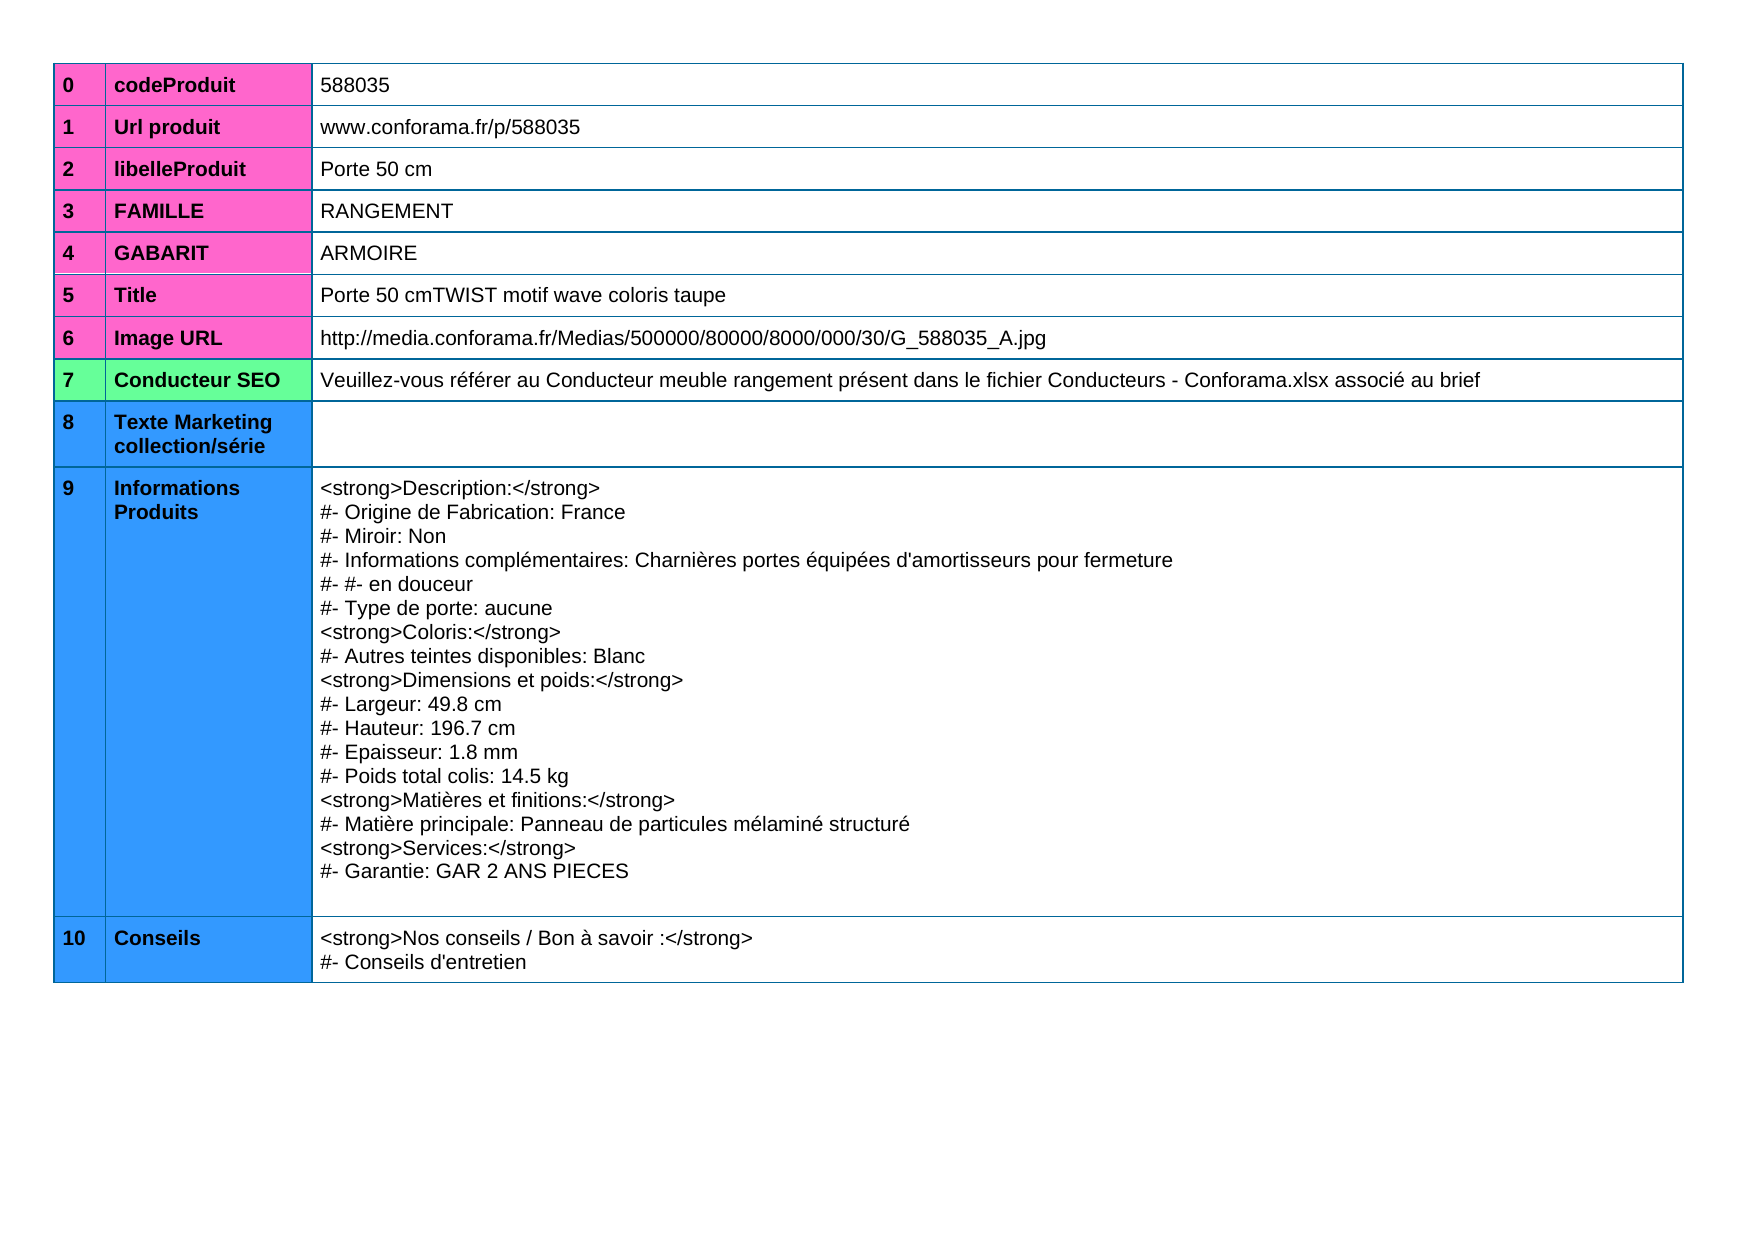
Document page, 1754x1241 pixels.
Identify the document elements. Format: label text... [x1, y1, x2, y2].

table_cell Title [106, 275, 311, 316]
table_cell ARMOIRE [313, 233, 1682, 273]
table_cell 8 [55, 402, 105, 466]
table_cell Texte Marketing collection/série [106, 402, 311, 466]
table_cell Porte 50 cm [313, 148, 1682, 189]
table_cell 3 [55, 191, 105, 231]
table_cell www.conforama.fr/p/588035 [313, 106, 1682, 147]
table_cell <strong>Description:</strong> #- Origine de Fabrication: France #- Miroir: Non #- Informations complémentaires: Charnières portes équipées d'amortisseurs pour fermeture #- #- en douceur #- Type de porte: aucune <strong>Coloris:</strong> #- Autres teintes disponibles: Blanc <strong>Dimensions et poids:</strong> #- Largeur: 49.8 cm #- Hauteur: 196.7 cm #- Epaisseur: 1.8 mm #- Poids total colis: 14.5 kg <strong>Matières et finitions:</strong> #- Matière principale: Panneau de particules mélaminé structuré <strong>Services:</strong> #- Garantie: GAR 2 ANS PIECES [313, 468, 1682, 916]
table_cell GABARIT [106, 233, 311, 273]
table_cell 4 [55, 233, 105, 273]
table_cell Conseils [106, 917, 311, 982]
table_header 0 [55, 64, 105, 105]
table_cell Informations Produits [106, 468, 311, 916]
table_cell Url produit [106, 106, 311, 147]
table_cell http://media.conforama.fr/Medias/500000/80000/8000/000/30/G_588035_A.jpg [313, 317, 1682, 358]
table_cell Image URL [106, 317, 311, 358]
table_cell 5 [55, 275, 105, 316]
table_header codeProduit [106, 64, 311, 105]
table_cell libelleProduit [106, 148, 311, 189]
table_cell RANGEMENT [313, 191, 1682, 231]
table_cell Conducteur SEO [106, 360, 311, 400]
table_cell [313, 402, 1682, 466]
table_header 588035 [313, 64, 1682, 105]
table_cell 10 [55, 917, 105, 982]
table_cell Porte 50 cmTWIST motif wave coloris taupe [313, 275, 1682, 316]
table_cell 1 [55, 106, 105, 147]
table_cell <strong>Nos conseils / Bon à savoir :</strong> #- Conseils d'entretien [313, 917, 1682, 982]
table_cell 2 [55, 148, 105, 189]
table_cell 7 [55, 360, 105, 400]
table_cell 6 [55, 317, 105, 358]
table_cell FAMILLE [106, 191, 311, 231]
table_cell Veuillez-vous référer au Conducteur meuble rangement présent dans le fichier Conducteurs - Conforama.xlsx associé au brief [313, 360, 1682, 400]
table_cell 9 [55, 468, 105, 916]
